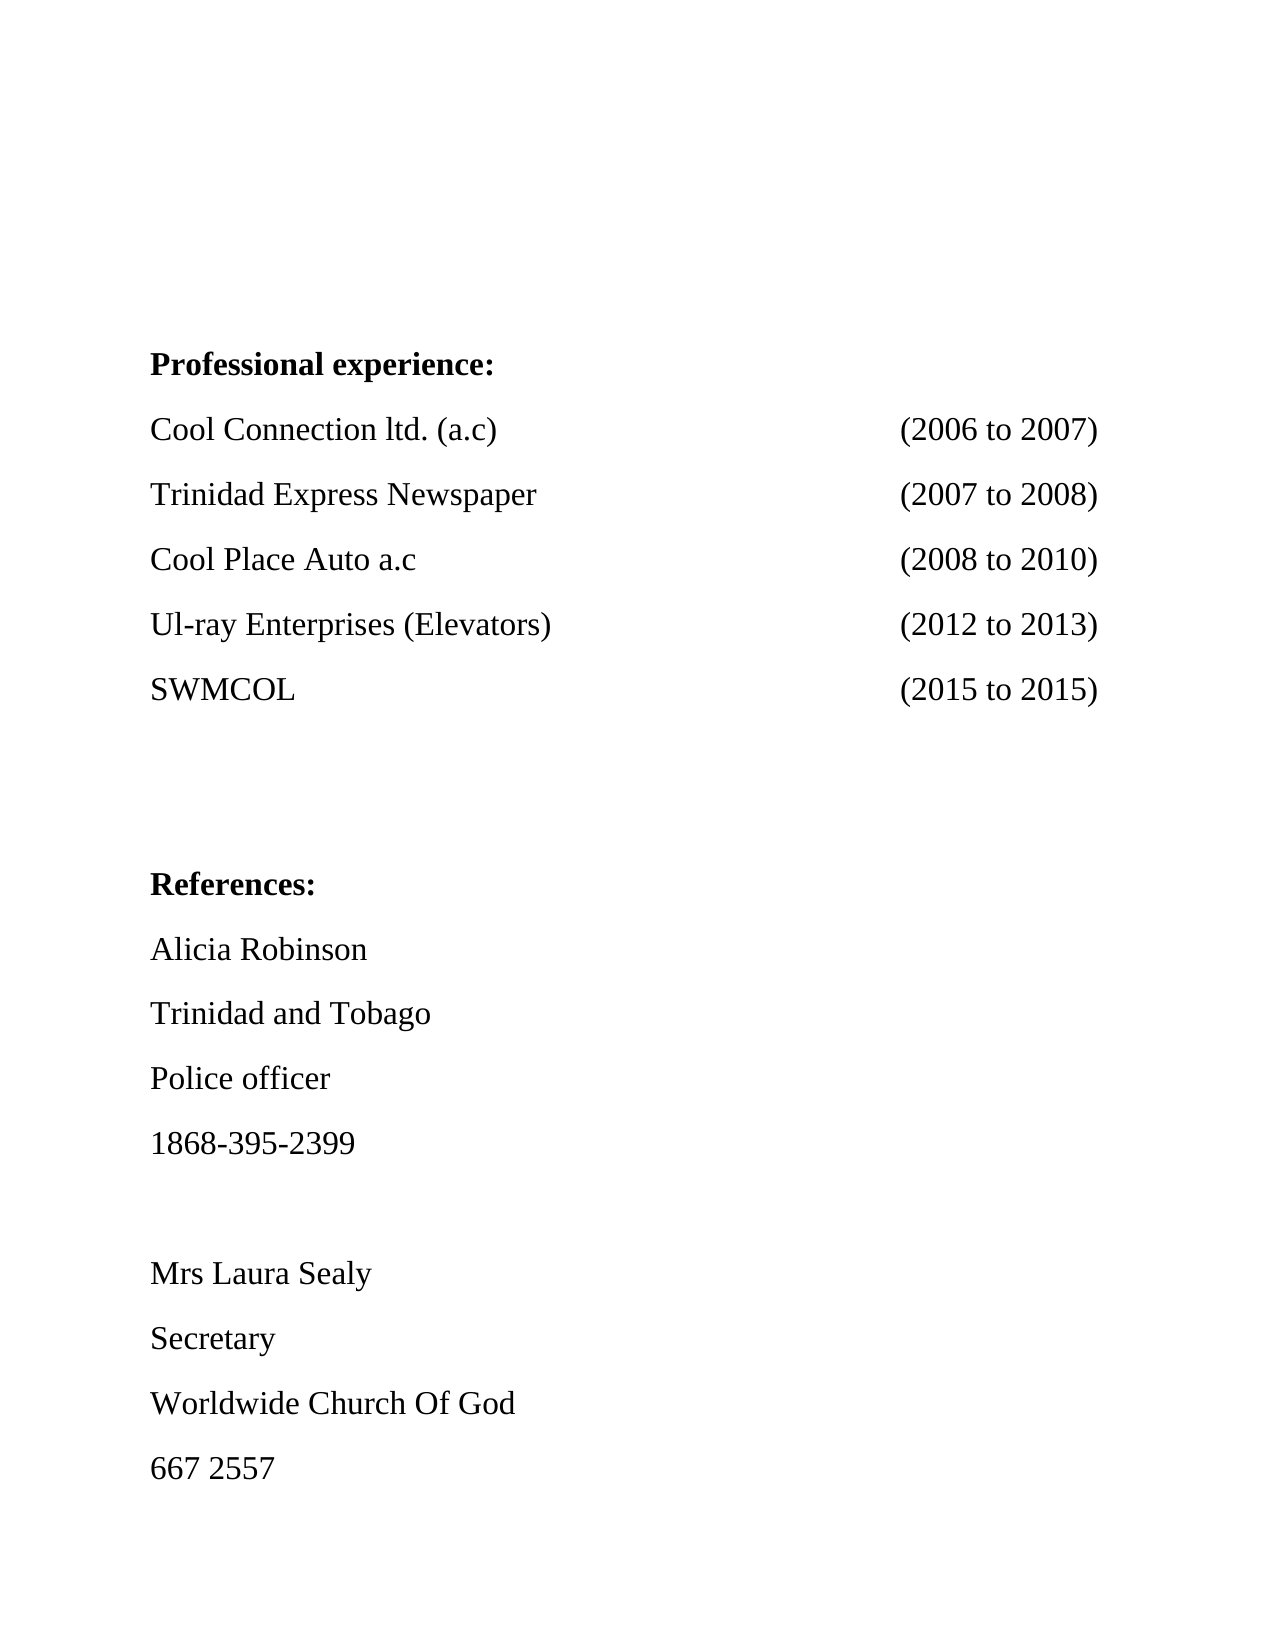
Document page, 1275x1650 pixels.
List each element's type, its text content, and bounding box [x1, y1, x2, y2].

text Cool Place Auto a.c (2008 to 2010) [150, 539, 1125, 578]
text Mrs Laura Sealy [150, 1253, 1125, 1292]
text Police officer [150, 1058, 1125, 1097]
text Worldwide Church Of God [150, 1383, 1125, 1421]
text Secretary [150, 1318, 1125, 1356]
text Alicia Robinson [150, 929, 1125, 967]
text Ul-ray Enterprises (Elevators) (2012 to 2013) [150, 604, 1125, 643]
text Professional experience: [150, 345, 1125, 383]
text Trinidad Express Newspaper (2007 to 2008) [150, 474, 1125, 513]
text SWMCOL (2015 to 2015) [150, 669, 1125, 707]
text Cool Connection ltd. (a.c) (2006 to 2007) [150, 409, 1125, 448]
text 1868-395-2399 [150, 1123, 1125, 1162]
text References: [150, 864, 1125, 902]
text Trinidad and Tobago [150, 994, 1125, 1032]
text 667 2557 [150, 1448, 1125, 1486]
